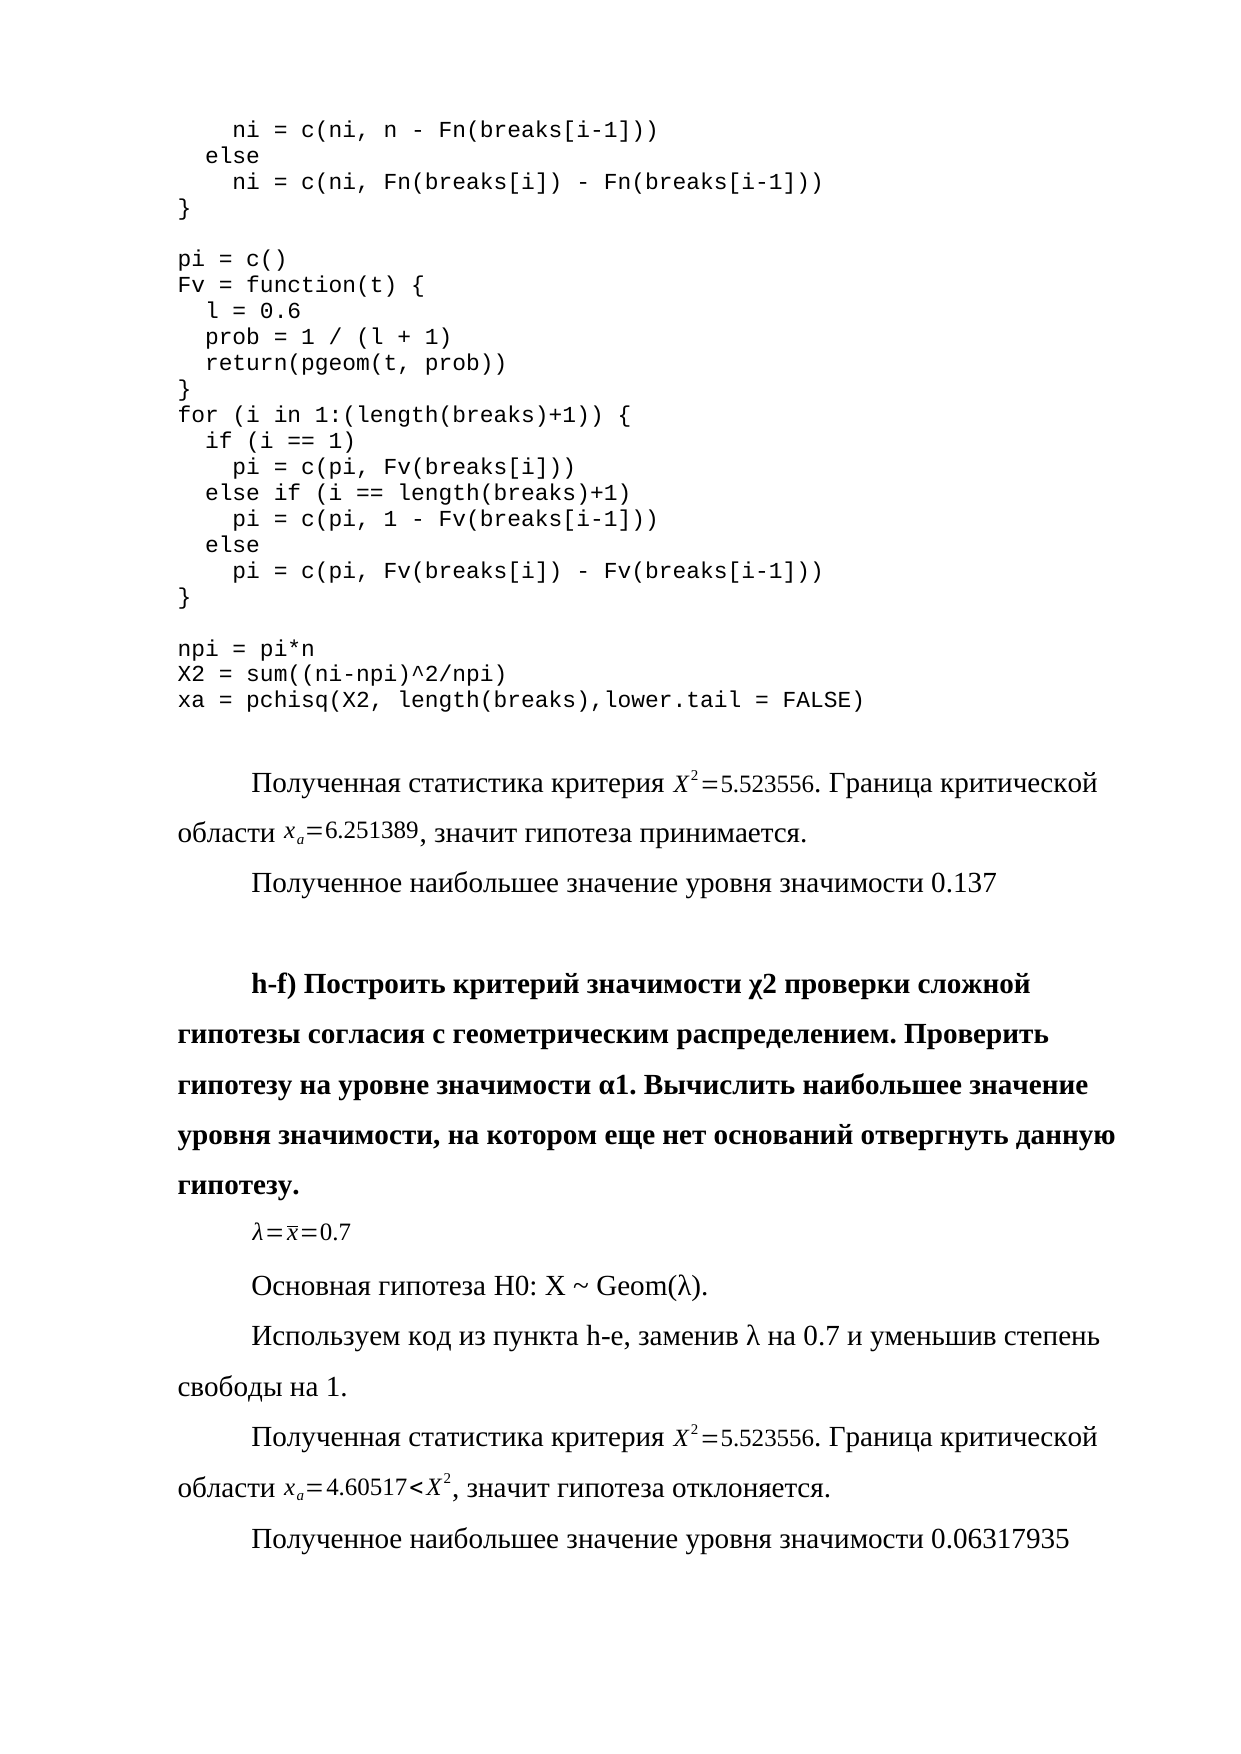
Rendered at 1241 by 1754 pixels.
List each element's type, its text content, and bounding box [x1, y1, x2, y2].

subtitle pi = c(pi, Fv(breaks[i]) - Fv(breaks[i-1])) [177, 559, 1152, 585]
text Используем код из пункта h-e, заменив λ на 0.7 и уменьшив степень свободы на 1. [177, 1318, 1152, 1402]
subtitle pi = c(pi, Fv(breaks[i])) [177, 455, 1152, 481]
subtitle } [177, 585, 1152, 611]
text Полученное наибольшее значение уровня значимости 0.137 [177, 866, 1152, 899]
text Полученное наибольшее значение уровня значимости 0.06317935 [177, 1521, 1152, 1554]
subtitle for (i in 1:(length(breaks)+1)) { [177, 403, 1152, 429]
subtitle return(pgeom(t, prob)) [177, 352, 1152, 377]
text Полученная статистика критерия . Граница критической области , значит гипотеза принимается. [177, 765, 1152, 849]
subtitle } [177, 196, 1152, 222]
subtitle npi = pi*n [177, 637, 1152, 663]
subtitle else [177, 144, 1152, 170]
subtitle else if (i == length(breaks)+1) [177, 481, 1152, 507]
text h-f) Построить критерий значимости χ2 проверки сложной гипотезы согласия с геометрическим распределением. Проверить гипотезу на уровне значимости α1. Вычислить наибольшее значение уровня значимости, на котором еще нет оснований отвергнуть данную гипотезу. [177, 966, 1152, 1201]
subtitle } [177, 377, 1152, 403]
text Основная гипотеза H0: Х ~ Geom(λ). [177, 1268, 1152, 1302]
subtitle xa = pchisq(X2, length(breaks),lower.tail = FALSE) [177, 689, 1152, 715]
subtitle if (i == 1) [177, 429, 1152, 455]
subtitle prob = 1 / (l + 1) [177, 326, 1152, 352]
subtitle X2 = sum((ni-npi)^2/npi) [177, 663, 1152, 689]
subtitle Fv = function(t) { [177, 274, 1152, 300]
subtitle pi = c() [177, 248, 1152, 274]
text Полученная статистика критерия . Граница критической области , значит гипотеза отклоняется. [177, 1419, 1152, 1504]
subtitle ni = c(ni, n - Fn(breaks[i-1])) [177, 118, 1152, 144]
subtitle ni = c(ni, Fn(breaks[i]) - Fn(breaks[i-1])) [177, 170, 1152, 196]
subtitle l = 0.6 [177, 300, 1152, 326]
subtitle pi = c(pi, 1 - Fv(breaks[i-1])) [177, 507, 1152, 533]
subtitle else [177, 533, 1152, 559]
